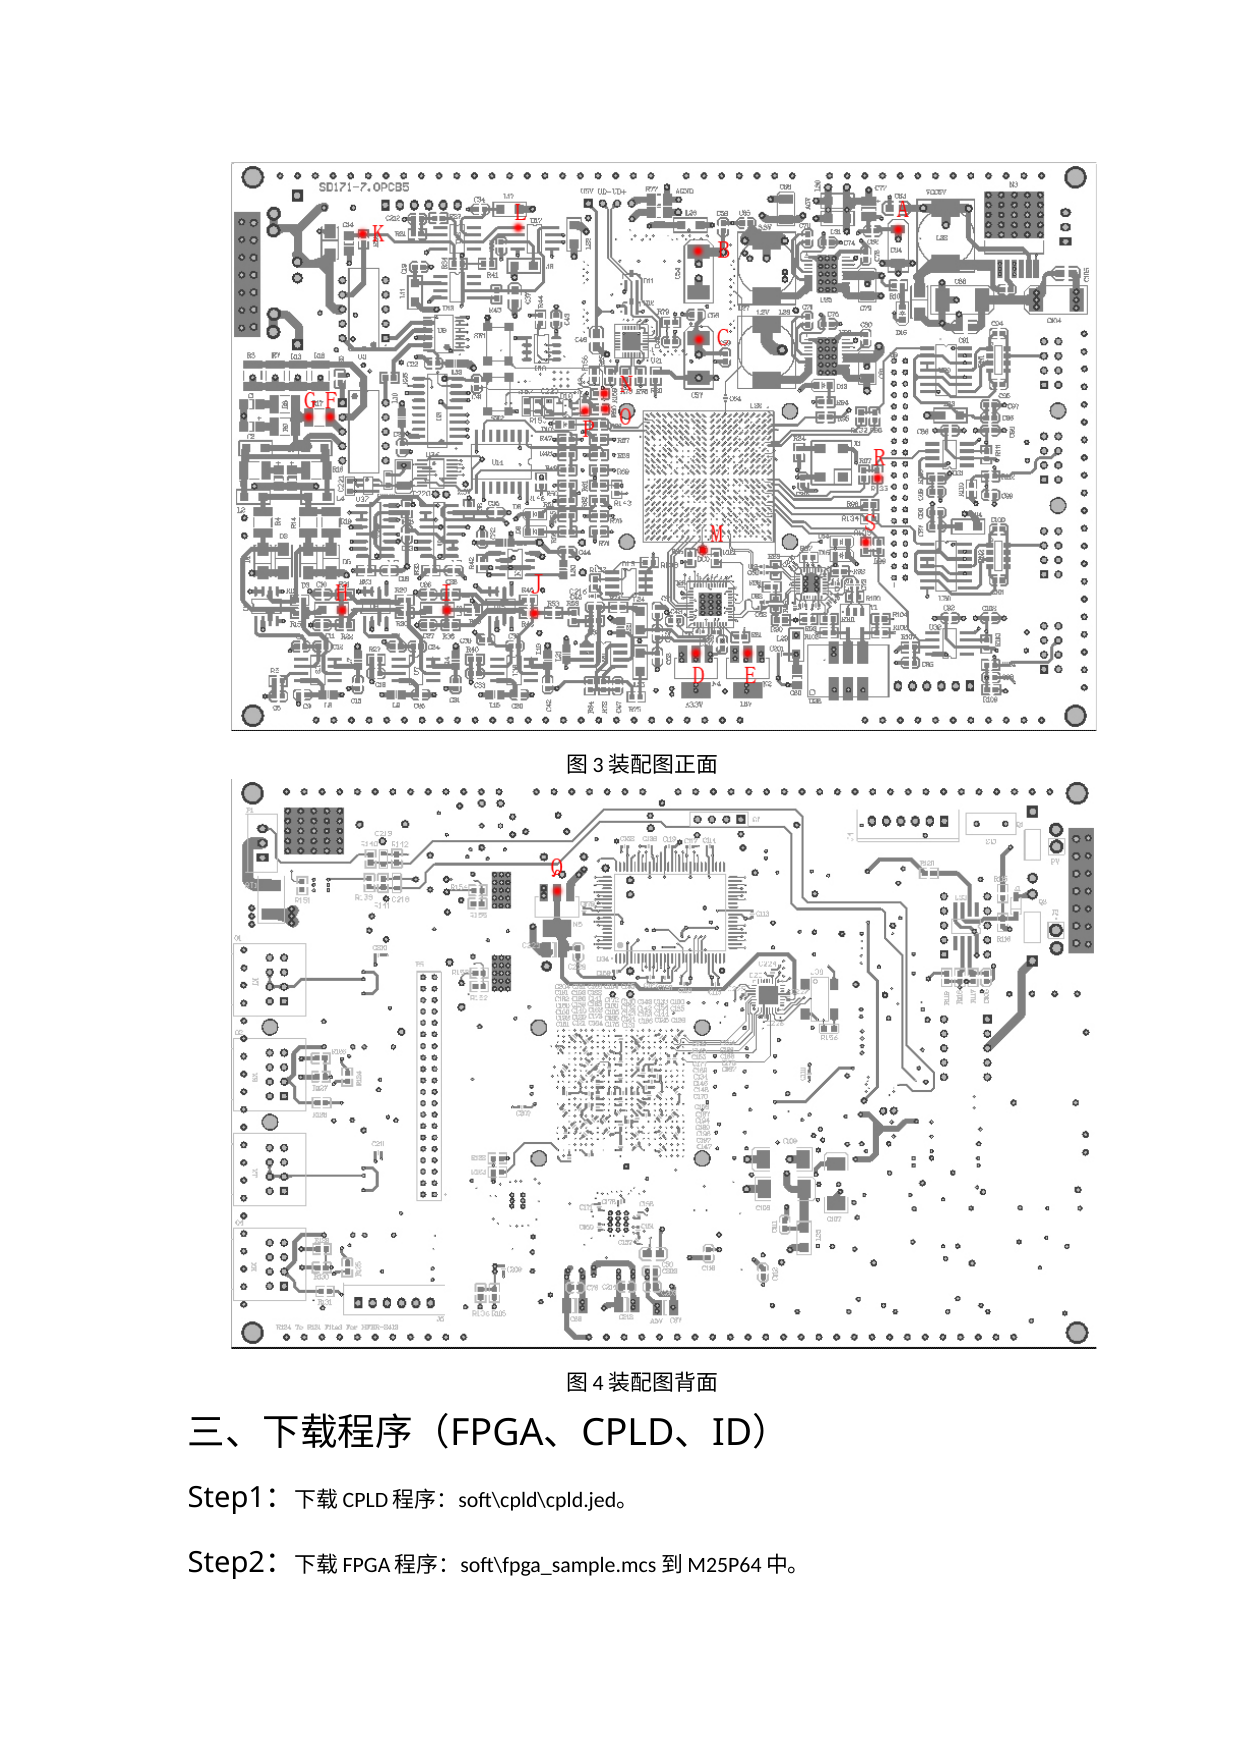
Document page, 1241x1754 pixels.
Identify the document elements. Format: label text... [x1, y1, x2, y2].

text Step1：下载CPLD程序：soft\cpld\cpld.jed。 [187, 1462, 1053, 1527]
list 图3 装配图正面 [231, 747, 1053, 779]
picture [231, 779, 1097, 1349]
list 图4 装配图背面 [231, 1364, 1053, 1397]
picture [231, 162, 1097, 731]
text 三、下载程序（FPGA、CPLD、ID） [187, 1397, 1053, 1462]
text Step2：下载FPGA程序：soft\fpga_sample.mcs到M25P64中。 [187, 1527, 1053, 1592]
